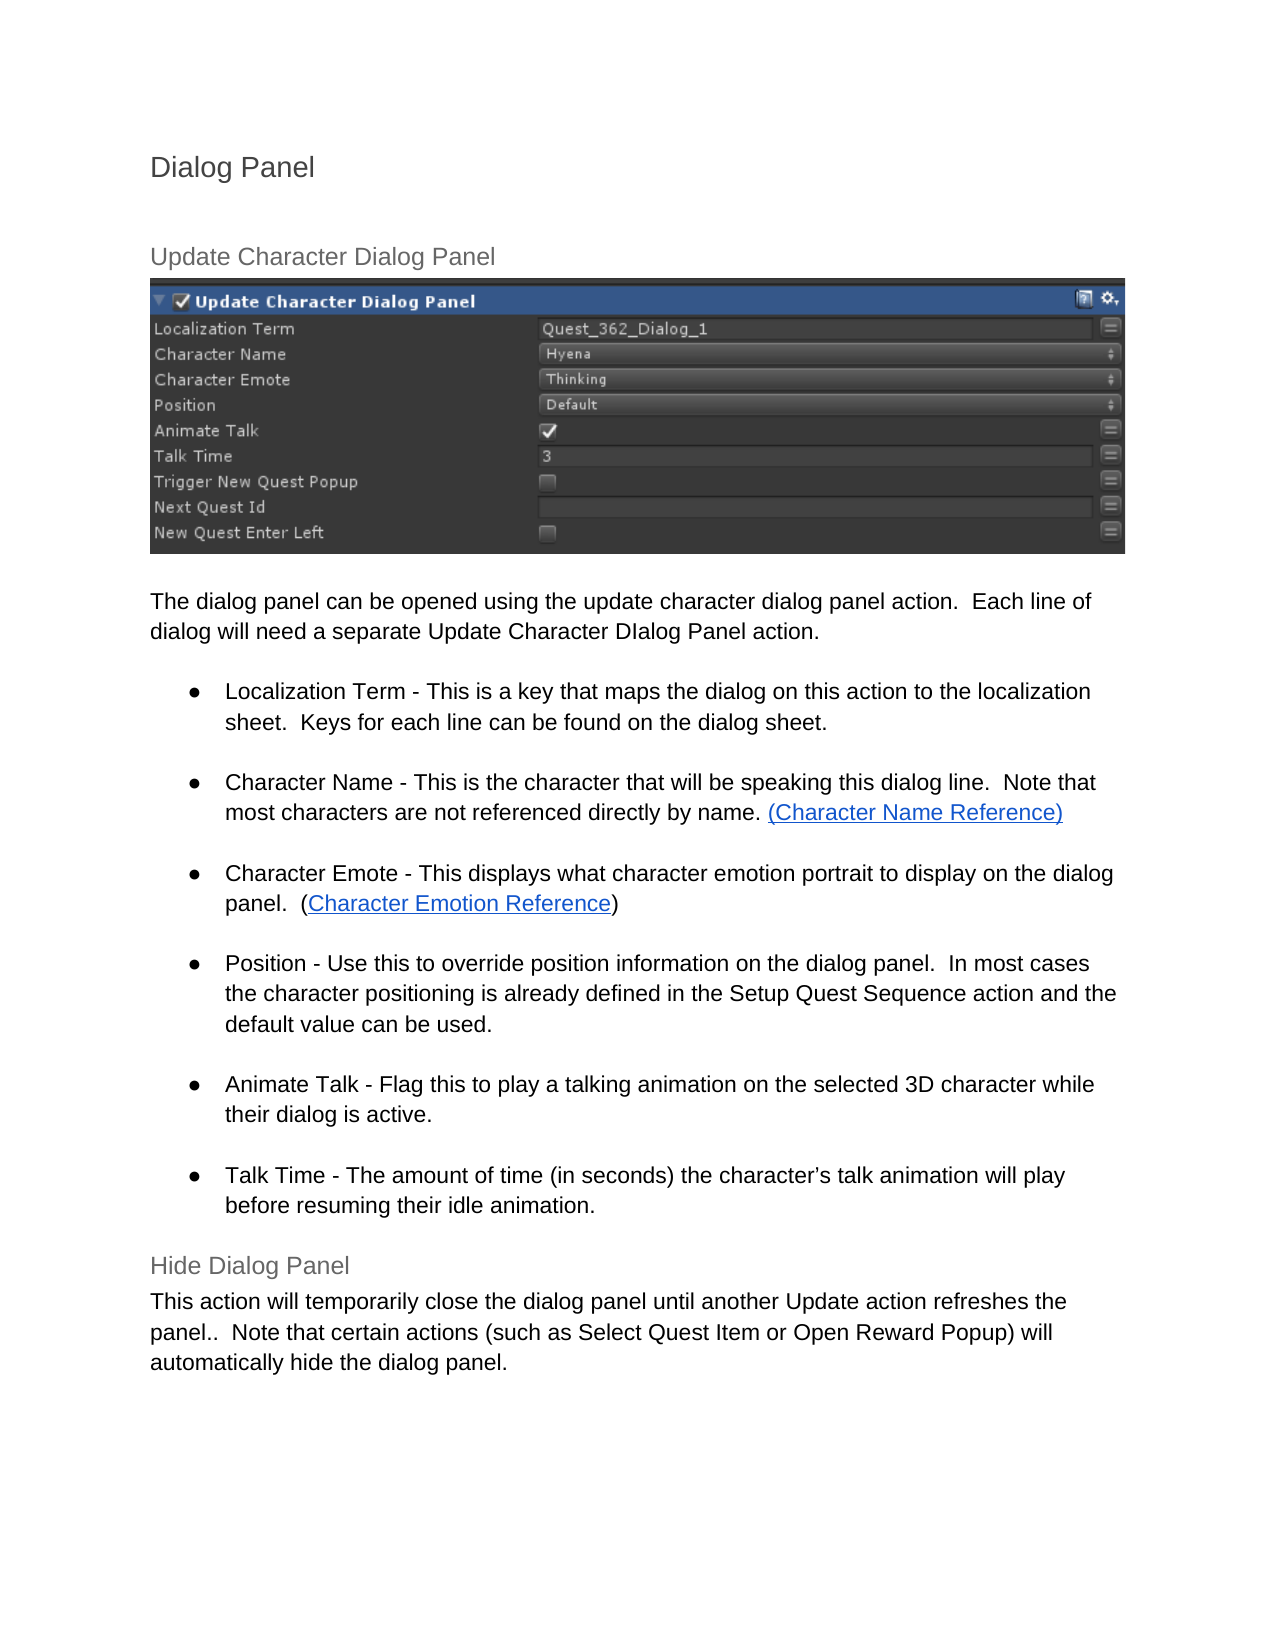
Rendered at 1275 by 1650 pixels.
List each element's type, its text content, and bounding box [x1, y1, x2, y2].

list Position - Use this to override position information on the dialog panel. In most cases the character positioning is already defined in the Setup Quest Sequence action and the default value can be used. [187, 950, 1125, 1037]
list Character Name - This is the character that will be speaking this dialog line. Note that most characters are not referenced directly by name. (Character Name Reference) [187, 769, 1125, 856]
subtitle Dialog Panel [150, 150, 1125, 183]
list Talk Time - The amount of time (in seconds) the character’s talk animation will play before resuming their idle animation. [187, 1162, 1125, 1218]
text The dialog panel can be opened using the update character dialog panel action. Each line of dialog will need a separate Update Character DIalog Panel action. [150, 588, 1125, 674]
list Localization Term - This is a key that maps the dialog on this action to the localization sheet. Keys for each line can be found on the dialog sheet. [187, 678, 1125, 765]
subtitle Update Character Dialog Panel [150, 213, 1125, 270]
picture [150, 278, 1125, 554]
list Character Emote - This displays what character emotion portrait to display on the dialog panel. (Character Emotion Reference) [187, 859, 1125, 916]
list Animate Talk - Flag this to play a talking animation on the selected 3D character while their dialog is active. [187, 1071, 1125, 1127]
text This action will temporarily close the dialog panel until another Update action refreshes the panel.. Note that certain actions (such as Select Quest Item or Open Reward Popup) will automatically hide the dialog panel. [150, 1288, 1125, 1375]
subtitle Hide Dialog Panel [150, 1251, 1125, 1280]
